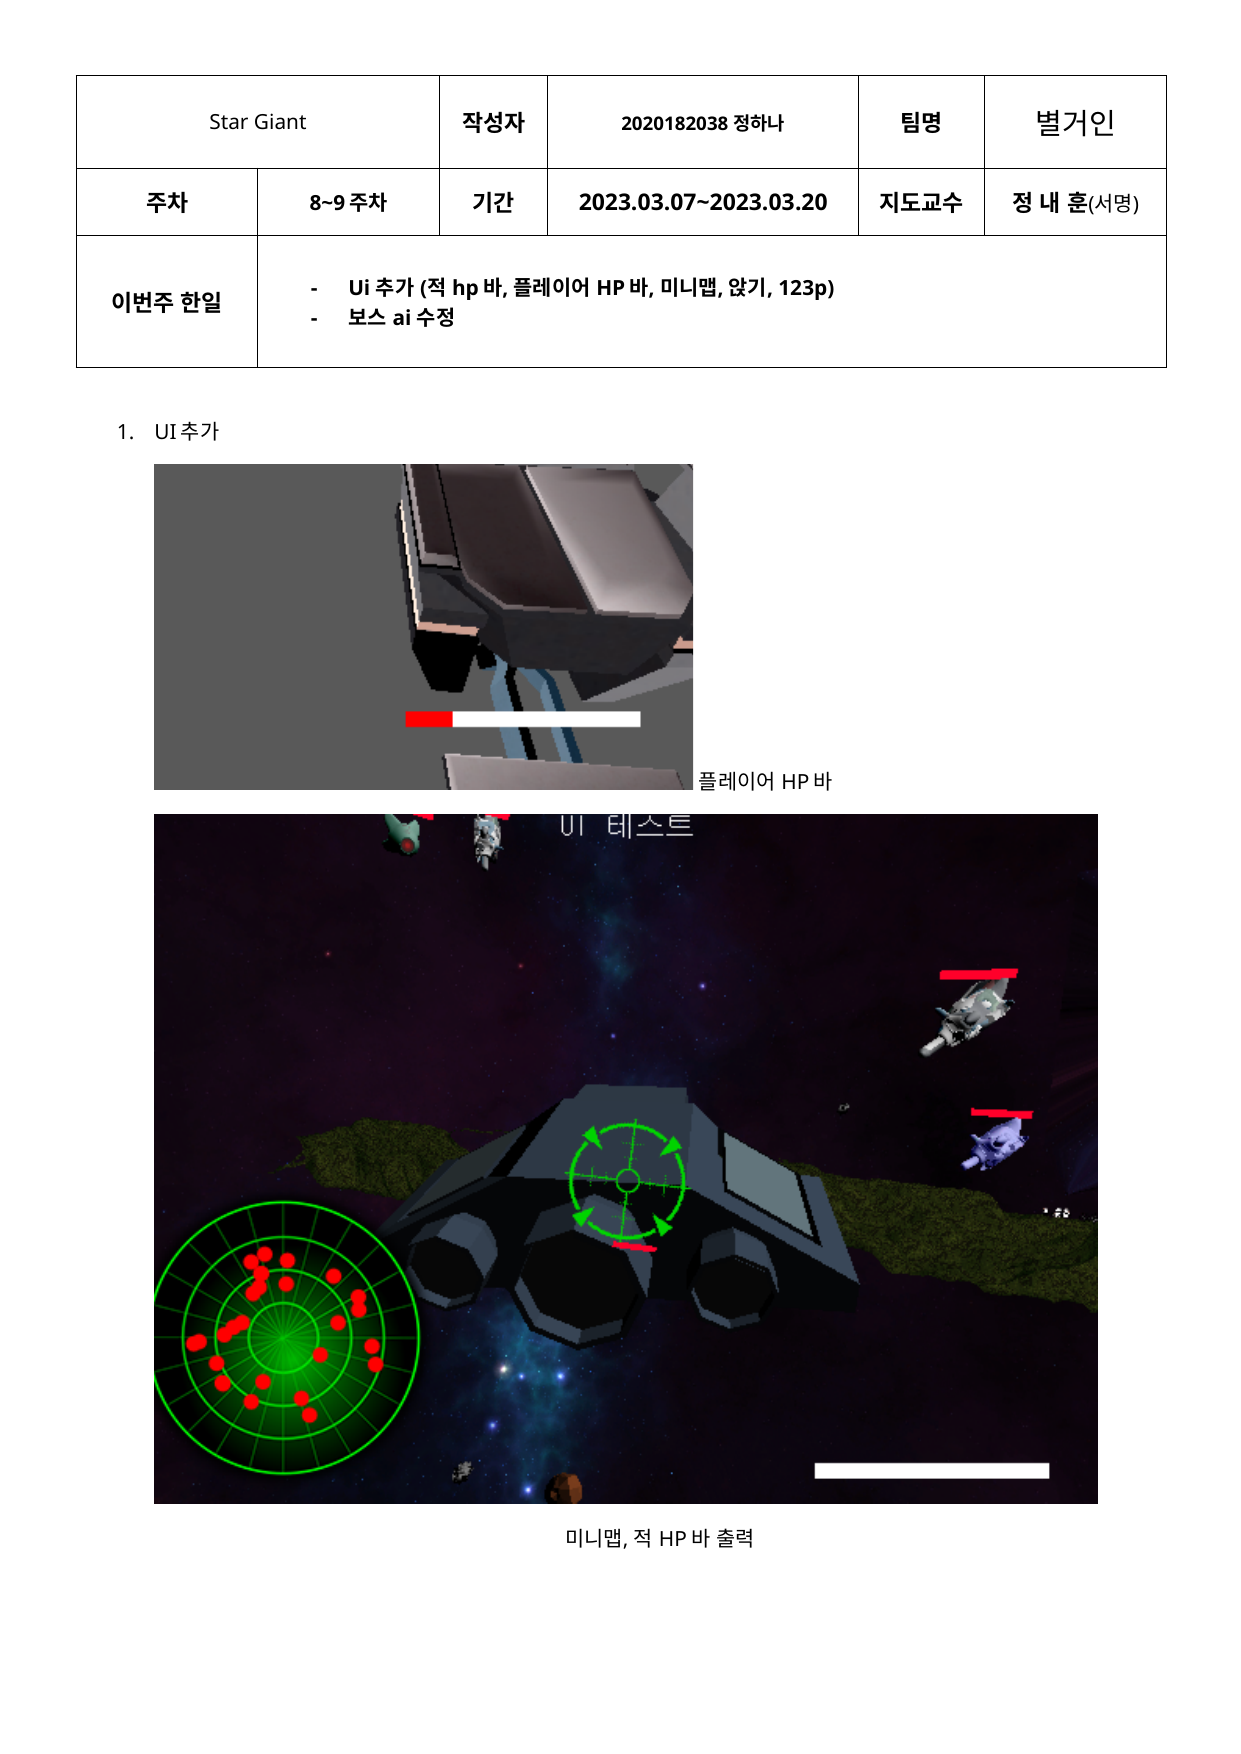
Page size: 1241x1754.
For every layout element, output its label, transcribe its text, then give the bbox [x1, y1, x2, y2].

table_cell 정 내 훈(서명) [985, 169, 1166, 235]
table_header 작성자 [440, 76, 547, 167]
list UI추가 [117, 415, 1165, 446]
table_header 별거인 [985, 76, 1166, 167]
table_cell 8~9주차 [258, 169, 439, 235]
table_cell 2023.03.07~2023.03.20 [548, 169, 858, 235]
table_cell 이번주 한일 [77, 236, 257, 367]
table_header 팀명 [859, 76, 984, 167]
table_cell Ui 추가 (적 hp바, 플레이어 HP바, 미니맵, 앉기, 123p) 보스 ai 수정 [258, 236, 1166, 367]
list 미니맵, 적 HP바 출력 [154, 1523, 1165, 1553]
table_cell 지도교수 [859, 169, 984, 235]
table_header Star Giant [77, 76, 439, 167]
table_header 2020182038 정하나 [548, 76, 858, 167]
table_cell 주차 [77, 169, 257, 235]
table_cell 기간 [440, 169, 547, 235]
picture [154, 464, 694, 790]
picture [154, 814, 1098, 1504]
